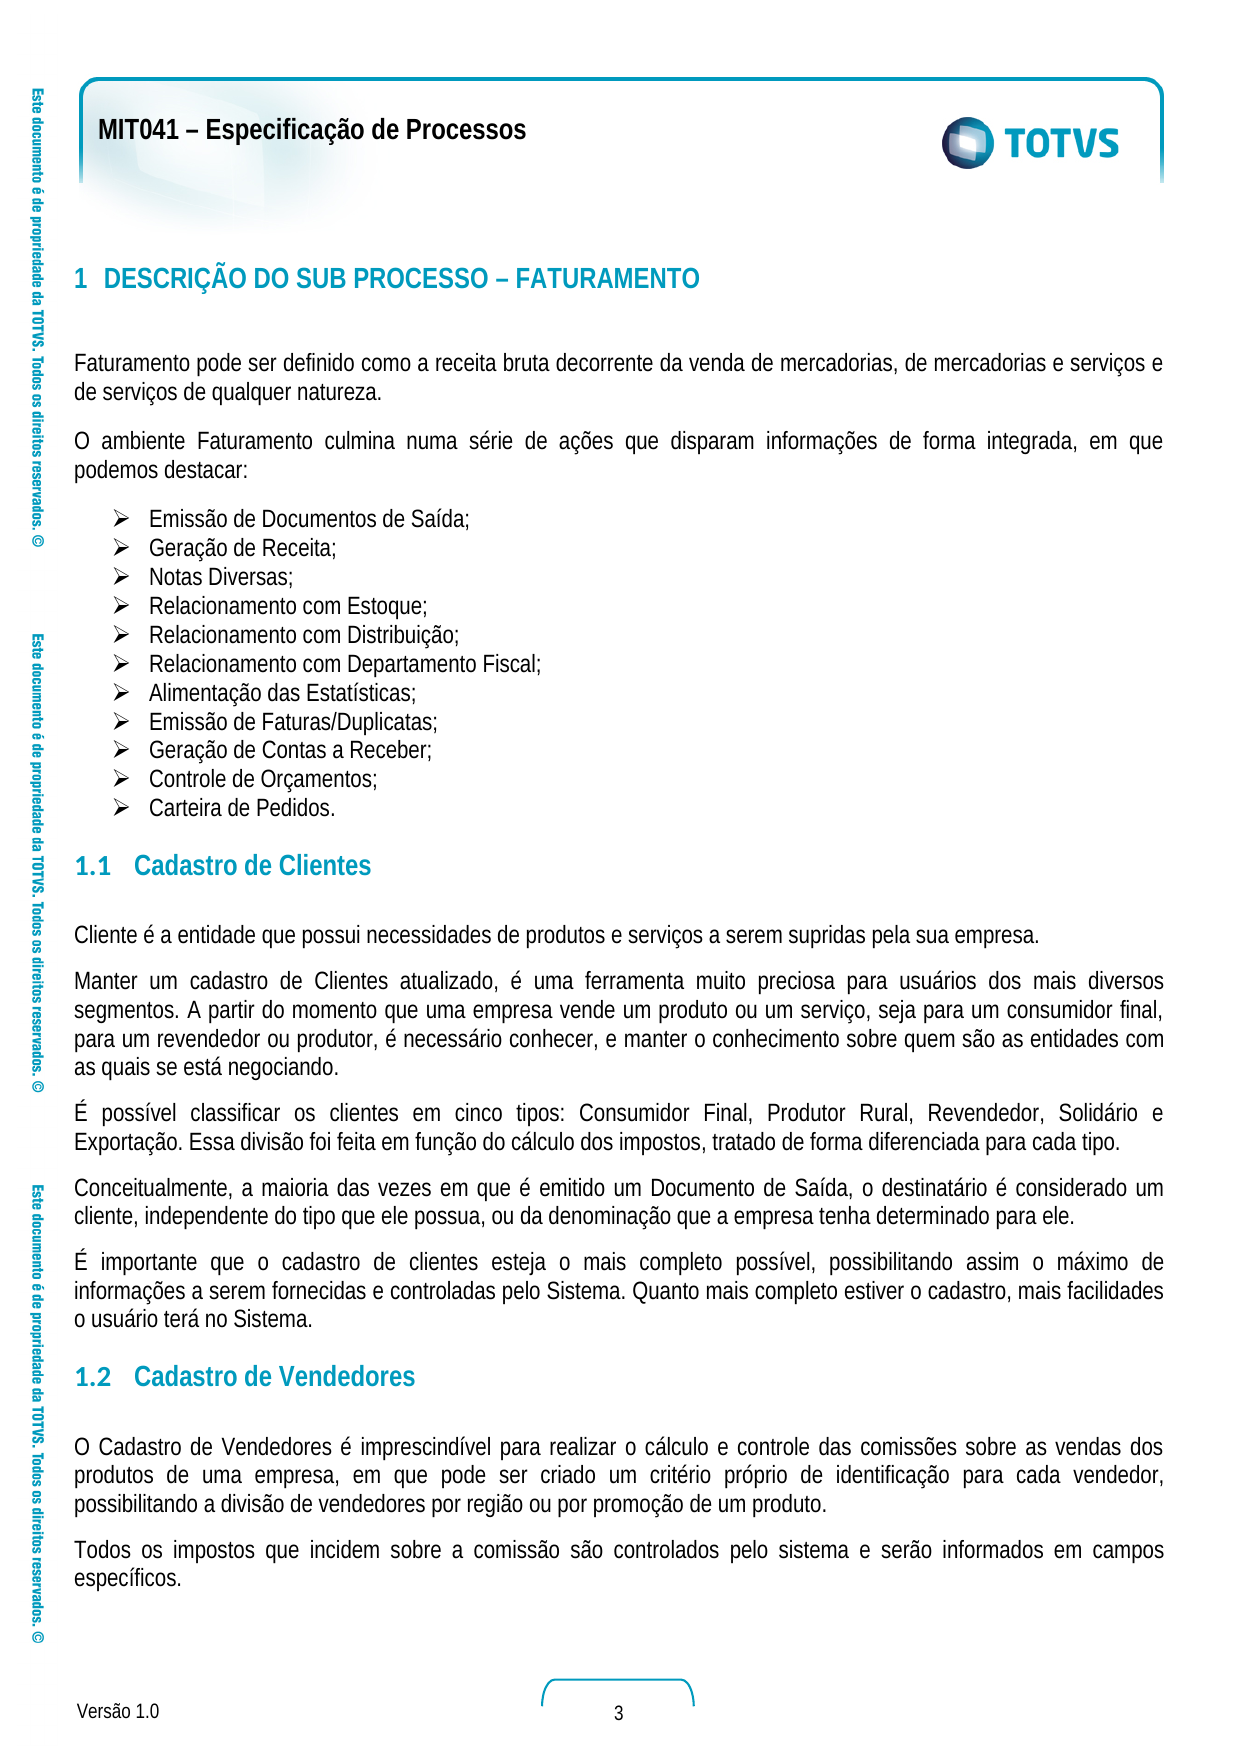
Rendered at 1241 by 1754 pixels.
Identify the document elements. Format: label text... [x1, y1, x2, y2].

text O Cadastro de Vendedores é imprescindível para realizar o cálculo e controle das comissões sobre as vendas dos produtos de uma empresa, em que pode ser criado um critério próprio de identificação para cada vendedor, possibilitando a divisão de vendedores por região ou por promoção de um produto. [74, 1431, 1166, 1517]
picture [17, 14, 58, 1746]
list Emissão de Documentos de Saída; [111, 504, 1147, 533]
list Geração de Contas a Receber; [111, 735, 1147, 764]
text Manter um cadastro de Clientes atualizado, é uma ferramenta muito preciosa para usuários dos mais diversos segmentos. A partir do momento que uma empresa vende um produto ou um serviço, seja para um consumidor final, para um revendedor ou produtor, é necessário conhecer, e manter o conhecimento sobre quem são as entidades com as quais se está negociando. [74, 966, 1166, 1081]
subtitle Cadastro de Clientes [74, 847, 1166, 882]
text Conceitualmente, a maioria das vezes em que é emitido um Documento de Saída, o destinatário é considerado um cliente, independente do tipo que ele possua, ou da denominação que a empresa tenha determinado para ele. [74, 1172, 1166, 1230]
list Emissão de Faturas/Duplicatas; [111, 706, 1147, 735]
list Relacionamento com Departamento Fiscal; [111, 649, 1147, 678]
list Carteira de Pedidos. [111, 793, 1147, 822]
list Geração de Receita; [111, 533, 1147, 562]
text Faturamento pode ser definido como a receita bruta decorrente da venda de mercadorias, de mercadorias e serviços e de serviços de qualquer natureza. [74, 348, 1166, 406]
list Notas Diversas; [111, 562, 1147, 591]
picture [76, 73, 1168, 258]
text É importante que o cadastro de clientes esteja o mais completo possível, possibilitando assim o máximo de informações a serem fornecidas e controladas pelo Sistema. Quanto mais completo estiver o cadastro, mais facilidades o usuário terá no Sistema. [74, 1247, 1166, 1333]
text O ambiente Faturamento culmina numa série de ações que disparam informações de forma integrada, em que podemos destacar: [74, 426, 1166, 484]
text É possível classificar os clientes em cinco tipos: Consumidor Final, Produtor Rural, Revendedor, Solidário e Exportação. Essa divisão foi feita em função do cálculo dos impostos, tratado de forma diferenciada para cada tipo. [74, 1098, 1166, 1155]
list Relacionamento com Estoque; [111, 591, 1147, 620]
list Alimentação das Estatísticas; [111, 678, 1147, 706]
subtitle Cadastro de Vendedores [74, 1358, 1166, 1393]
subtitle DESCRIÇÃO DO SUB PROCESSO – FATURAMENTO [74, 261, 1166, 295]
text Cliente é a entidade que possui necessidades de produtos e serviços a serem supridas pela sua empresa. [74, 920, 1166, 949]
list Relacionamento com Distribuição; [111, 620, 1147, 649]
text Todos os impostos que incidem sobre a comissão são controlados pelo sistema e serão informados em campos específicos. [74, 1534, 1166, 1592]
list Controle de Orçamentos; [111, 764, 1147, 793]
